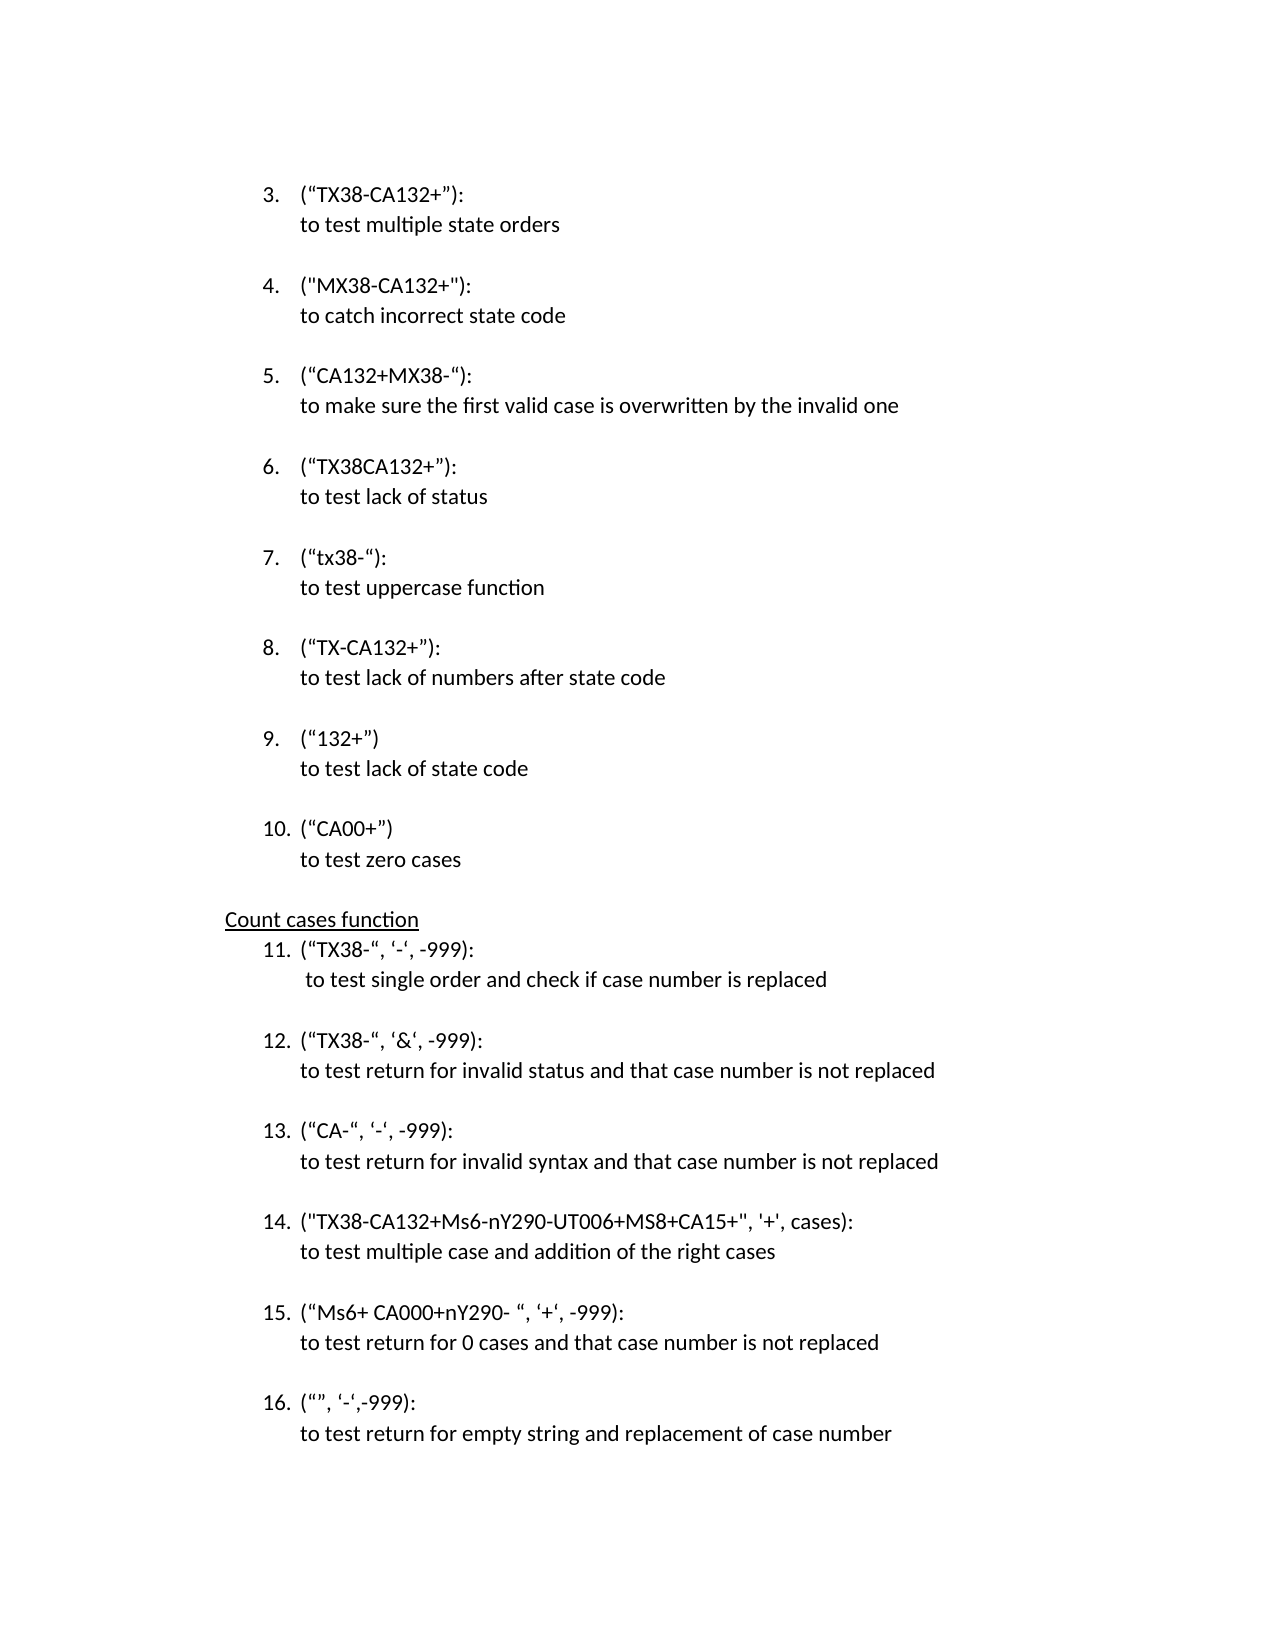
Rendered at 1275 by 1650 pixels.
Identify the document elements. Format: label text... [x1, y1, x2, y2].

list to test lack of numbers after state code [300, 663, 1125, 692]
list (“”, ‘-‘,-999): [262, 1388, 1125, 1417]
list to test uppercase function [300, 573, 1125, 601]
list Count cases function [225, 905, 1125, 933]
list to test lack of state code [300, 754, 1125, 782]
list (“TX38-“, ‘-‘, -999): [262, 935, 1125, 963]
list (“Ms6+ CA000+nY290- “, ‘+‘, -999): [262, 1298, 1125, 1326]
list to test return for invalid status and that case number is not replaced [300, 1056, 1125, 1084]
list (“TX38CA132+”): [262, 452, 1125, 480]
list (“CA132+MX38-“): [262, 361, 1125, 389]
list to test zero cases [300, 845, 1125, 873]
list to test multiple state orders [300, 210, 1125, 238]
list ("MX38-CA132+"): [262, 271, 1125, 299]
list to test return for invalid syntax and that case number is not replaced [300, 1147, 1125, 1175]
list to catch incorrect state code [300, 301, 1125, 329]
list (“TX-CA132+”): [262, 633, 1125, 661]
list (“CA-“, ‘-‘, -999): [262, 1117, 1125, 1145]
list to test return for empty string and replacement of case number [300, 1419, 1125, 1447]
list (“TX38-“, ‘&‘, -999): [262, 1026, 1125, 1054]
list (“132+”) [262, 724, 1125, 752]
list (“tx38-“): [262, 543, 1125, 571]
list to test single order and check if case number is replaced [300, 966, 1125, 994]
list to test return for 0 cases and that case number is not replaced [300, 1328, 1125, 1356]
list (“CA00+”) [262, 814, 1125, 843]
list to test lack of status [300, 482, 1125, 510]
list to make sure the first valid case is overwritten by the invalid one [300, 392, 1125, 420]
list to test multiple case and addition of the right cases [300, 1237, 1125, 1266]
list ("TX38-CA132+Ms6-nY290-UT006+MS8+CA15+", '+', cases): [262, 1207, 1125, 1235]
list (“TX38-CA132+”): [262, 180, 1125, 208]
